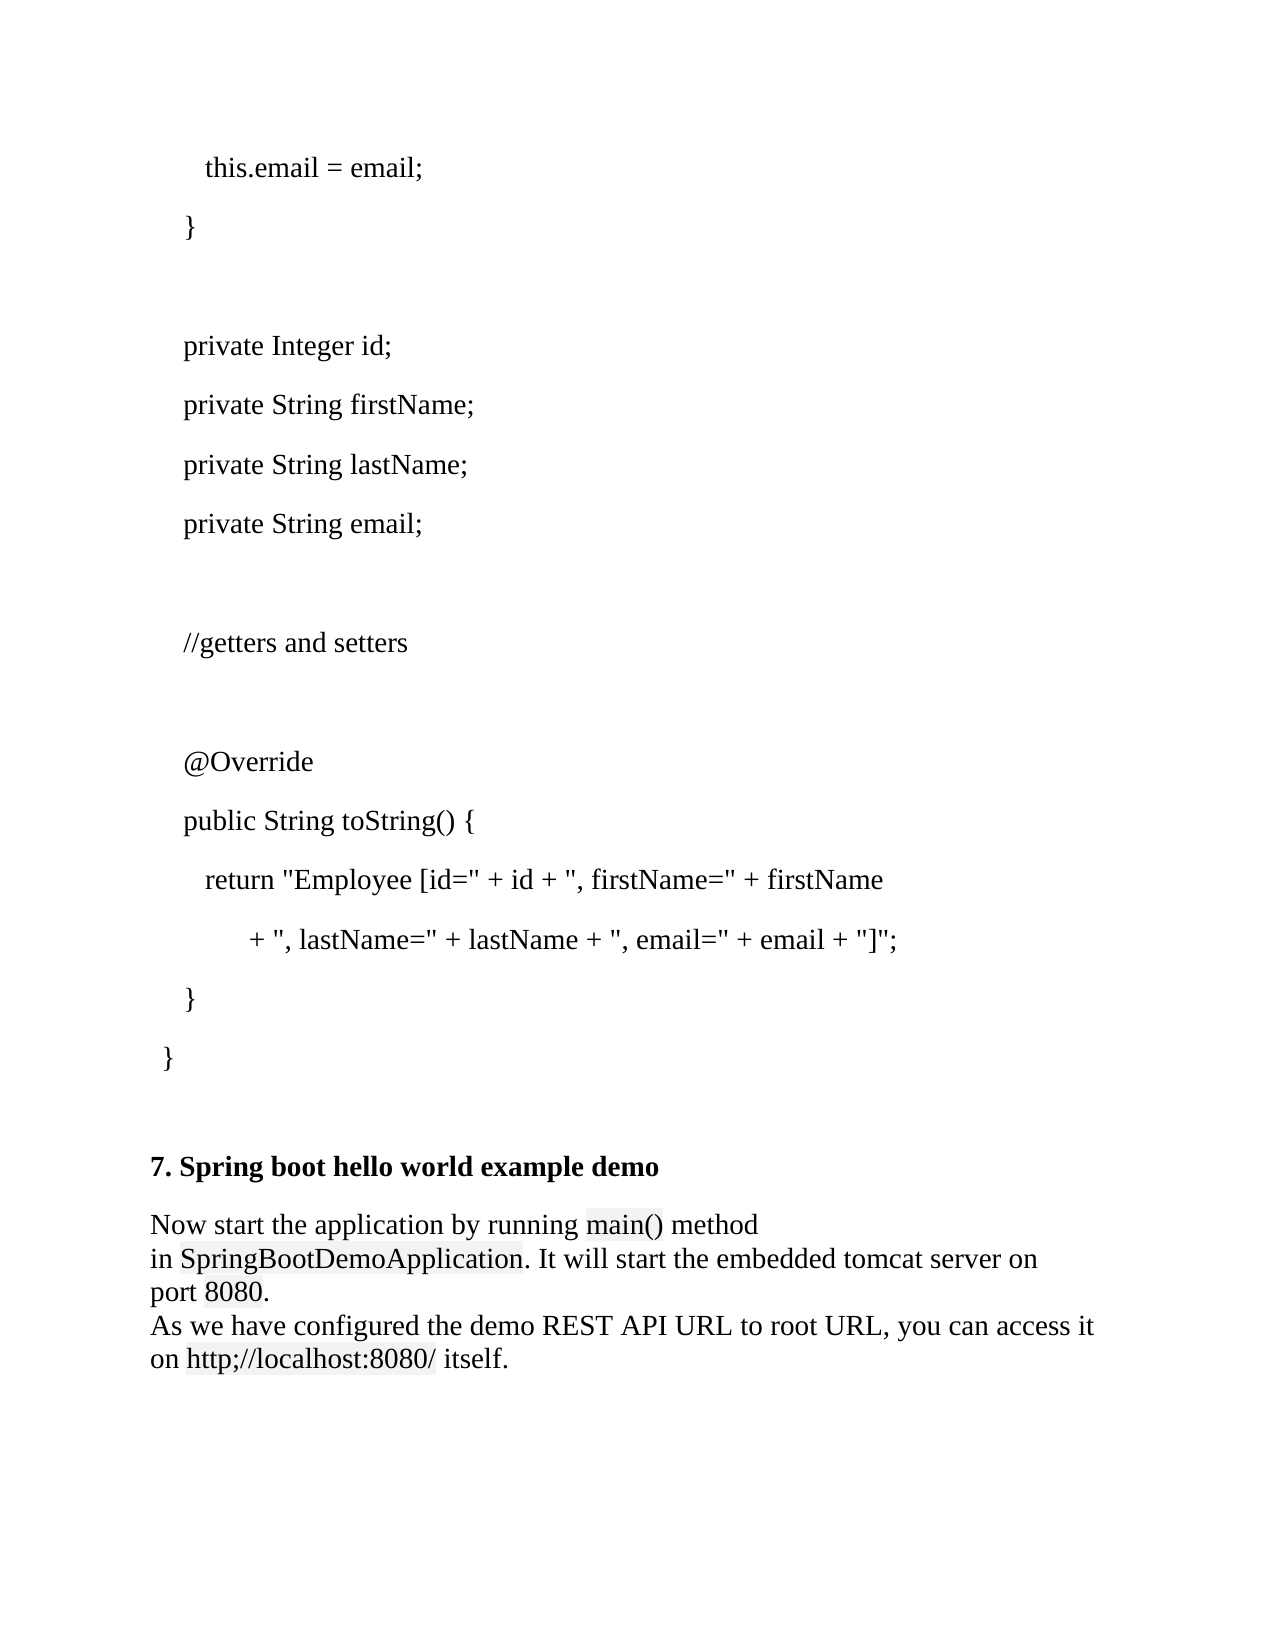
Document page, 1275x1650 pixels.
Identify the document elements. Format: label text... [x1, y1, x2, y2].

subtitle 7. Spring boot hello world example demo [150, 1149, 1125, 1182]
text As we have configured the demo REST API URL to root URL, you can access it on http;//localhost:8080/ itself. [150, 1308, 1125, 1375]
text Now start the application by running main() method in SpringBootDemoApplication. It will start the embedded tomcat server on port 8080. [150, 1207, 1125, 1308]
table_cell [150, 150, 1275, 1099]
